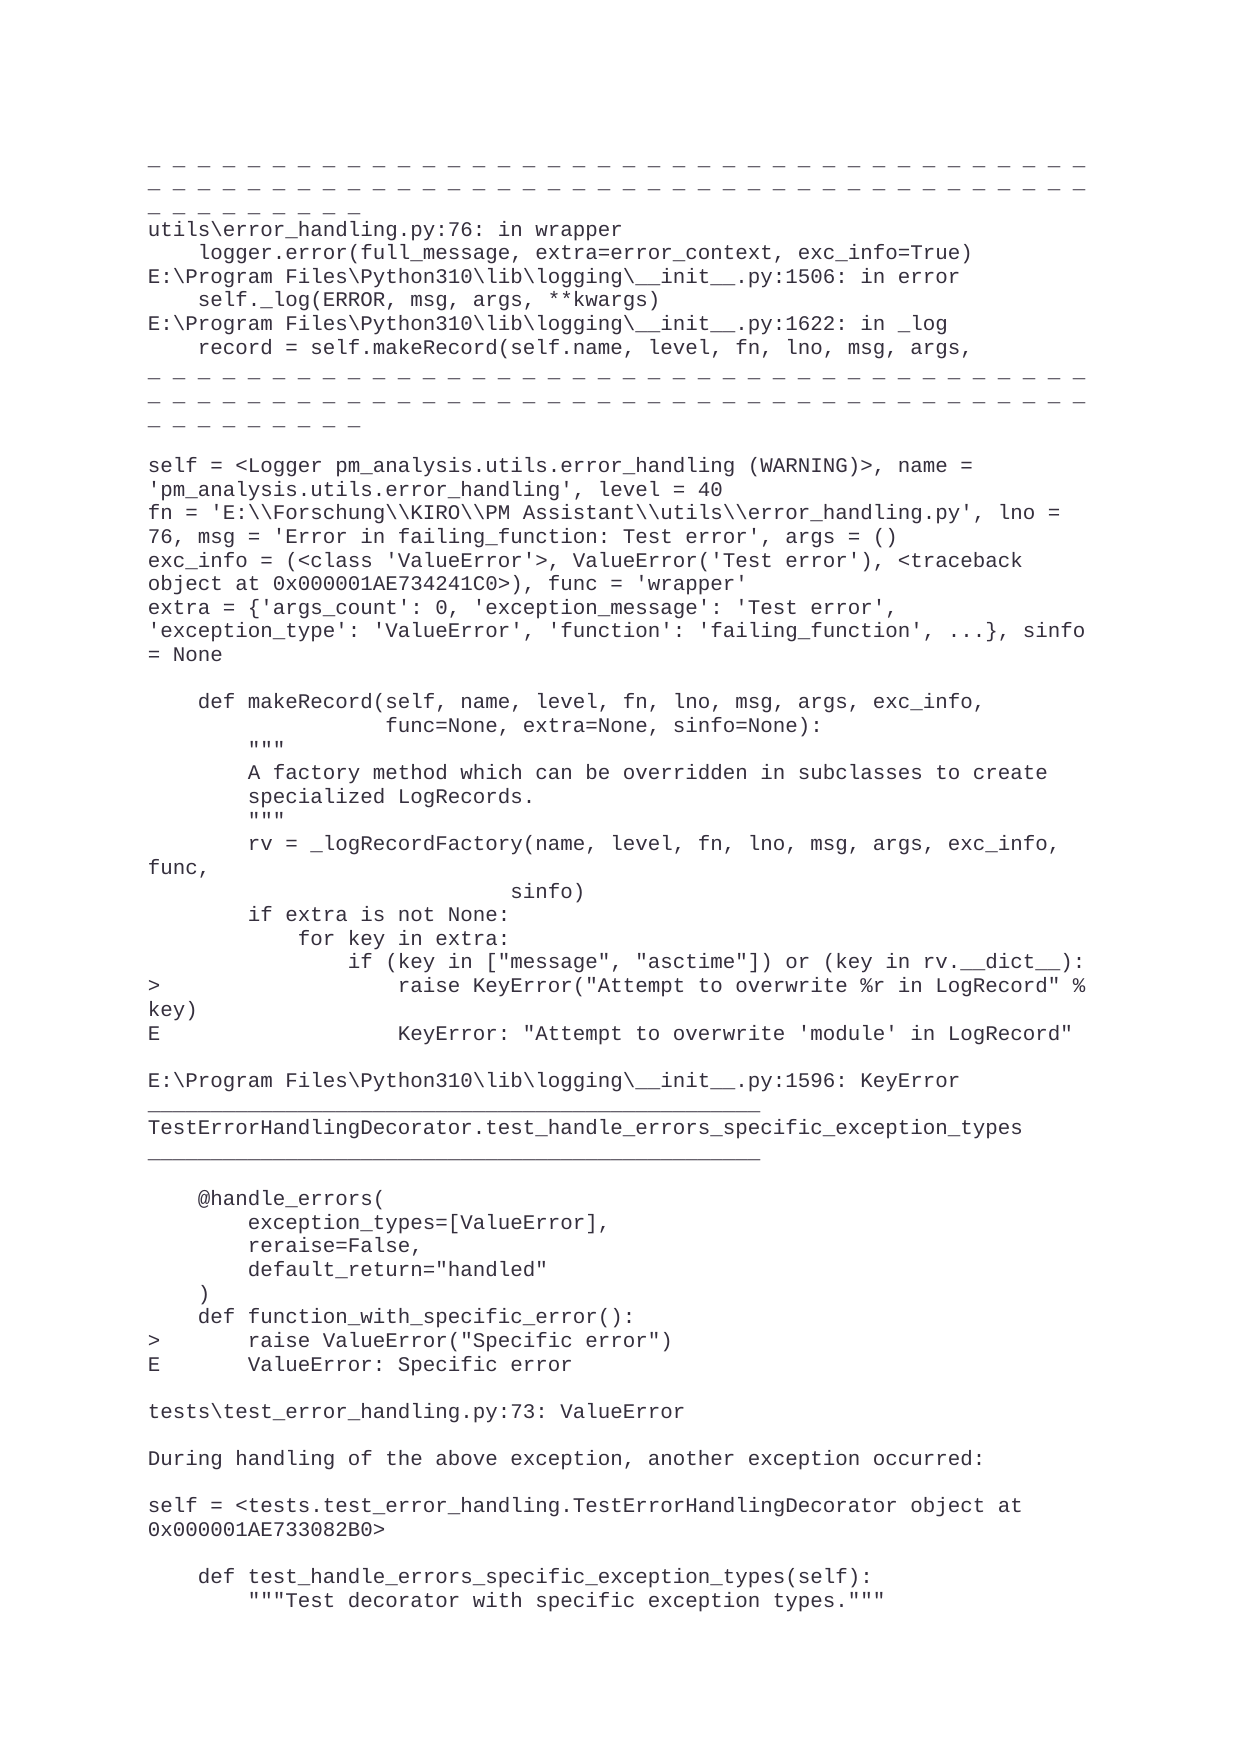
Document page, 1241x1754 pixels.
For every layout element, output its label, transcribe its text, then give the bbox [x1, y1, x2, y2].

text rv = _logRecordFactory(name, level, fn, lno, msg, args, exc_info, func, [148, 833, 1093, 881]
text self = <Logger pm_analysis.utils.error_handling (WARNING)>, name = 'pm_analysis.utils.error_handling', level = 40 [148, 455, 1093, 502]
text ) [148, 1283, 1093, 1306]
text > raise ValueError("Specific error") [148, 1330, 1093, 1353]
text reraise=False, [148, 1235, 1093, 1259]
text """Test decorator with specific exception types.""" [148, 1590, 1093, 1614]
text utils\error_handling.py:76: in wrapper [148, 218, 1093, 242]
text logger.error(full_message, extra=error_context, exc_info=True) [148, 242, 1093, 266]
text specialized LogRecords. [148, 786, 1093, 810]
text E:\Program Files\Python310\lib\logging\__init__.py:1622: in _log [148, 313, 1093, 337]
text exc_info = (<class 'ValueError'>, ValueError('Test error'), <traceback object at 0x000001AE734241C0>), func = 'wrapper' [148, 549, 1093, 597]
text A factory method which can be overridden in subclasses to create [148, 762, 1093, 786]
text During handling of the above exception, another exception occurred: [148, 1448, 1093, 1472]
text sinfo) [148, 881, 1093, 904]
text @handle_errors( [148, 1188, 1093, 1212]
text if (key in ["message", "asctime"]) or (key in rv.__dict__): [148, 952, 1093, 975]
text self._log(ERROR, msg, args, **kwargs) [148, 289, 1093, 313]
text _________________________________________________ TestErrorHandlingDecorator.test_handle_errors_specific_exception_types _________________________________________________ [148, 1093, 1093, 1164]
text E KeyError: "Attempt to overwrite 'module' in LogRecord" [148, 1022, 1093, 1046]
text if extra is not None: [148, 904, 1093, 928]
text E:\Program Files\Python310\lib\logging\__init__.py:1596: KeyError [148, 1070, 1093, 1093]
text extra = {'args_count': 0, 'exception_message': 'Test error', 'exception_type': 'ValueError', 'function': 'failing_function', ...}, sinfo = None [148, 597, 1093, 668]
text def test_handle_errors_specific_exception_types(self): [148, 1566, 1093, 1590]
text for key in extra: [148, 928, 1093, 952]
text E:\Program Files\Python310\lib\logging\__init__.py:1506: in error [148, 266, 1093, 289]
text default_return="handled" [148, 1259, 1093, 1283]
text tests\test_error_handling.py:73: ValueError [148, 1401, 1093, 1424]
text """ [148, 739, 1093, 762]
text > raise KeyError("Attempt to overwrite %r in LogRecord" % key) [148, 975, 1093, 1022]
text def function_with_specific_error(): [148, 1306, 1093, 1330]
text E ValueError: Specific error [148, 1353, 1093, 1377]
text _ _ _ _ _ _ _ _ _ _ _ _ _ _ _ _ _ _ _ _ _ _ _ _ _ _ _ _ _ _ _ _ _ _ _ _ _ _ _ _ _ _ _ _ _ _ _ _ _ _ _ _ _ _ _ _ _ _ _ _ _ _ _ _ _ _ _ _ _ _ _ _ _ _ _ _ _ _ _ _ _ _ _ _ _ [148, 148, 1093, 218]
text """ [148, 810, 1093, 833]
text record = self.makeRecord(self.name, level, fn, lno, msg, args, [148, 337, 1093, 360]
text def makeRecord(self, name, level, fn, lno, msg, args, exc_info, [148, 691, 1093, 715]
text _ _ _ _ _ _ _ _ _ _ _ _ _ _ _ _ _ _ _ _ _ _ _ _ _ _ _ _ _ _ _ _ _ _ _ _ _ _ _ _ _ _ _ _ _ _ _ _ _ _ _ _ _ _ _ _ _ _ _ _ _ _ _ _ _ _ _ _ _ _ _ _ _ _ _ _ _ _ _ _ _ _ _ _ _ [148, 360, 1093, 431]
text self = <tests.test_error_handling.TestErrorHandlingDecorator object at 0x000001AE733082B0> [148, 1495, 1093, 1543]
text func=None, extra=None, sinfo=None): [148, 715, 1093, 739]
text fn = 'E:\\Forschung\\KIRO\\PM Assistant\\utils\\error_handling.py', lno = 76, msg = 'Error in failing_function: Test error', args = () [148, 502, 1093, 549]
text exception_types=[ValueError], [148, 1212, 1093, 1235]
